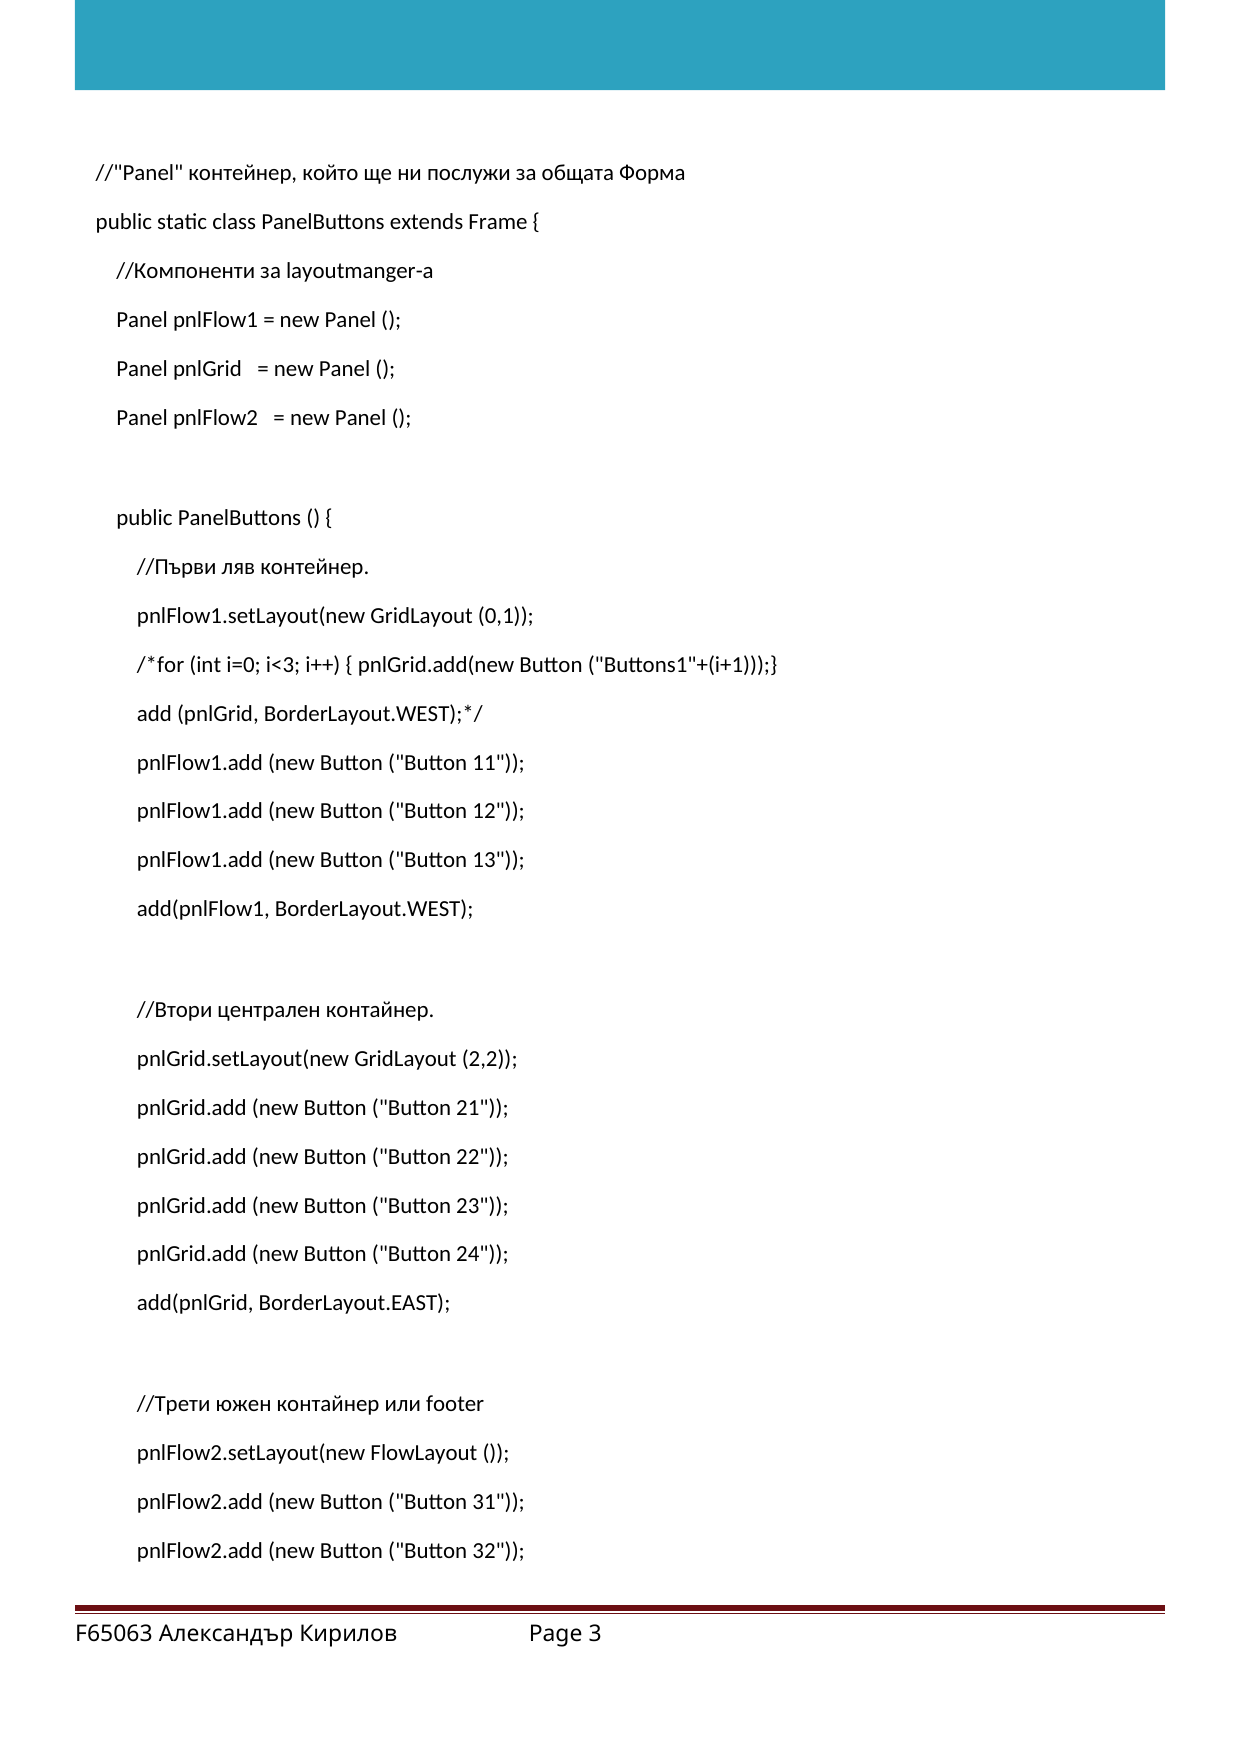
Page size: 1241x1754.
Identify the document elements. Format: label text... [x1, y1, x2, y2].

text add (pnlGrid, BorderLayout.WEST);*/ [75, 699, 1165, 727]
text pnlGrid.add (new Button ("Button 21")); [75, 1093, 1165, 1121]
text Panel pnlFlow1 = new Panel (); [75, 305, 1165, 333]
text //"Panel" контейнер, който ще ни послужи за общата Форма [75, 158, 1165, 186]
text pnlFlow2.add (new Button ("Button 31")); [75, 1487, 1165, 1515]
text pnlFlow2.setLayout(new FlowLayout ()); [75, 1438, 1165, 1466]
text pnlFlow1.add (new Button ("Button 13")); [75, 846, 1165, 873]
text pnlGrid.add (new Button ("Button 23")); [75, 1191, 1165, 1219]
text Panel pnlGrid = new Panel (); [75, 354, 1165, 382]
text pnlGrid.add (new Button ("Button 24")); [75, 1239, 1165, 1268]
text pnlFlow1.add (new Button ("Button 11")); [75, 748, 1165, 776]
text public PanelButtons () { [75, 503, 1165, 532]
text pnlGrid.setLayout(new GridLayout (2,2)); [75, 1044, 1165, 1072]
text pnlGrid.add (new Button ("Button 22")); [75, 1142, 1165, 1170]
text add(pnlFlow1, BorderLayout.WEST); [75, 894, 1165, 922]
text public static class PanelButtons extends Frame { [75, 207, 1165, 235]
text //Трети южен контайнер или footer [75, 1389, 1165, 1417]
text //Втори централен контайнер. [75, 995, 1165, 1023]
text pnlFlow2.add (new Button ("Button 32")); [75, 1536, 1165, 1564]
text pnlFlow1.setLayout(new GridLayout (0,1)); [75, 601, 1165, 629]
text Panel pnlFlow2 = new Panel (); [75, 403, 1165, 431]
text /*for (int i=0; i<3; i++) { pnlGrid.add(new Button ("Buttons1"+(i+1)));} [75, 650, 1165, 678]
text //Компоненти за layoutmanger-a [75, 256, 1165, 284]
text add(pnlGrid, BorderLayout.EAST); [75, 1288, 1165, 1316]
text //Първи ляв контейнер. [75, 552, 1165, 580]
text pnlFlow1.add (new Button ("Button 12")); [75, 797, 1165, 825]
